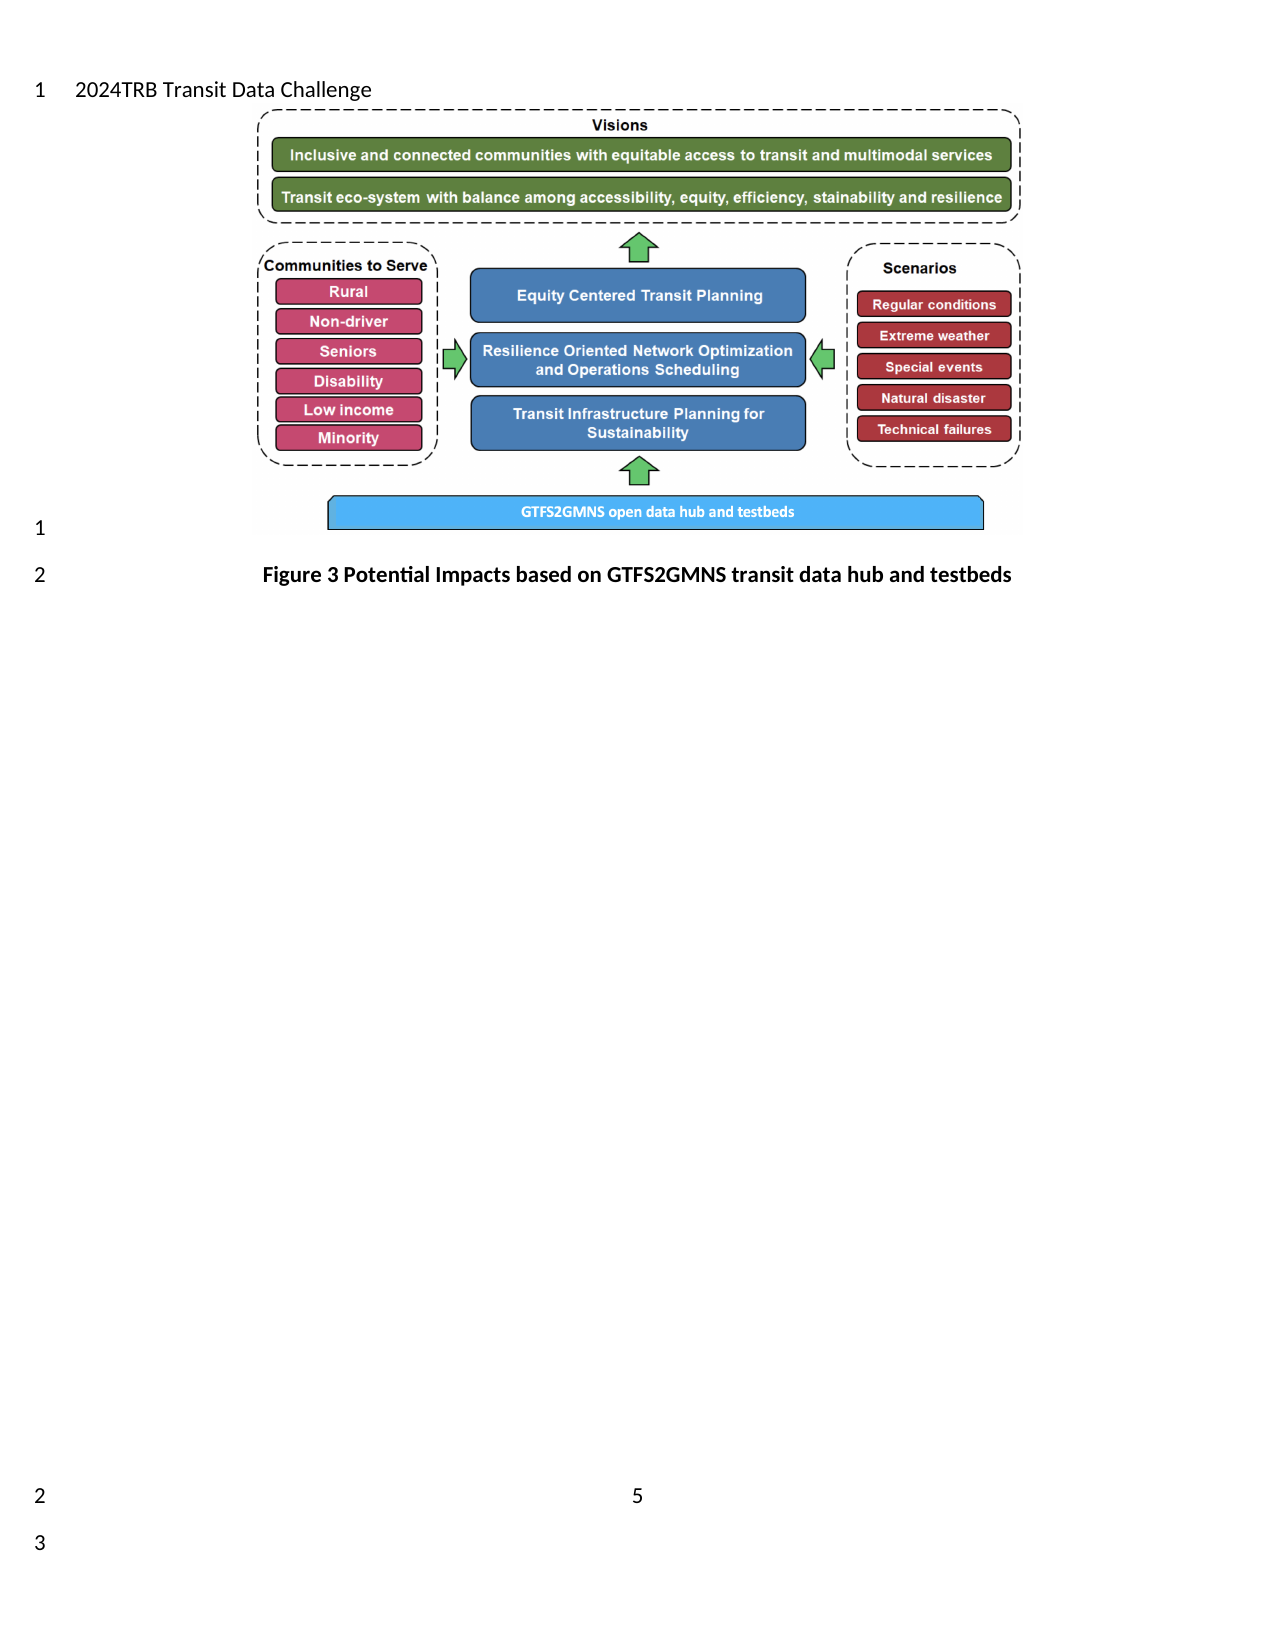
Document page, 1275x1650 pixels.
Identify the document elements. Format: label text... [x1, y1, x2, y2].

text Figure 3 Potential Impacts based on GTFS2GMNS transit data hub and testbeds [75, 560, 1200, 588]
picture [252, 103, 1023, 535]
